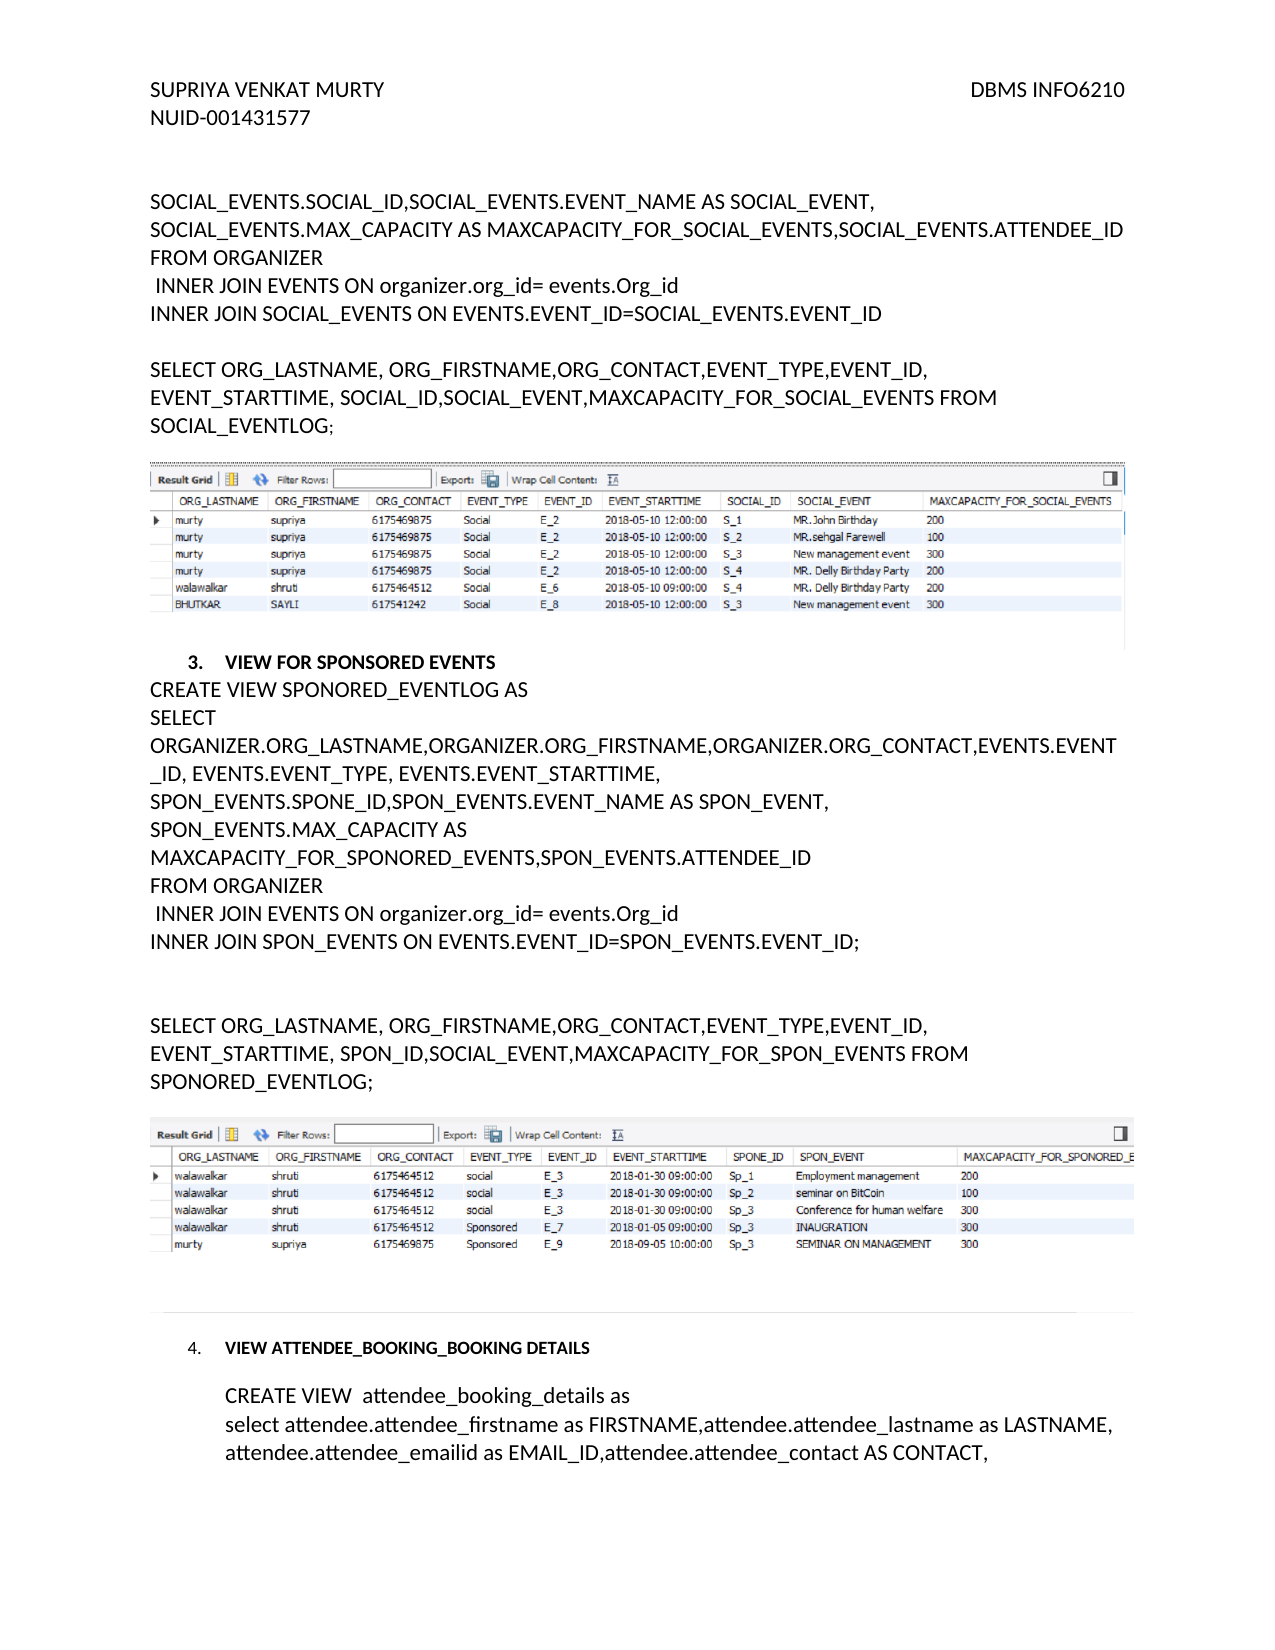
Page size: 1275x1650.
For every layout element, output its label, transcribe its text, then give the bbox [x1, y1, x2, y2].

text SELECT ORG_LASTNAME, ORG_FIRSTNAME,ORG_CONTACT,EVENT_TYPE,EVENT_ID, [150, 1011, 1125, 1039]
list CREATE VIEW attendee_booking_details as [225, 1382, 1125, 1410]
text SOCIAL_EVENTS.SOCIAL_ID,SOCIAL_EVENTS.EVENT_NAME AS SOCIAL_EVENT, [150, 187, 1125, 215]
text INNER JOIN SOCIAL_EVENTS ON EVENTS.EVENT_ID=SOCIAL_EVENTS.EVENT_ID [150, 299, 1125, 327]
picture [150, 1117, 1134, 1313]
text SPON_EVENTS.SPONE_ID,SPON_EVENTS.EVENT_NAME AS SPON_EVENT, [150, 787, 1125, 815]
text INNER JOIN EVENTS ON organizer.org_id= events.Org_id [150, 899, 1125, 927]
list select attendee.attendee_firstname as FIRSTNAME,attendee.attendee_lastname as LASTNAME, attendee.attendee_emailid as EMAIL_ID,attendee.attendee_contact AS CONTACT, [225, 1410, 1125, 1466]
text SELECT ORGANIZER.ORG_LASTNAME,ORGANIZER.ORG_FIRSTNAME,ORGANIZER.ORG_CONTACT,EVENTS.EVENT_ID, EVENTS.EVENT_TYPE, EVENTS.EVENT_STARTTIME, [150, 703, 1125, 787]
list VIEW ATTENDEE_BOOKING_BOOKING DETAILS [187, 1336, 1125, 1359]
text CREATE VIEW SPONORED_EVENTLOG AS [150, 675, 1125, 703]
text FROM ORGANIZER [150, 871, 1125, 899]
text SELECT ORG_LASTNAME, ORG_FIRSTNAME,ORG_CONTACT,EVENT_TYPE,EVENT_ID, [150, 355, 1125, 383]
text SPON_EVENTS.MAX_CAPACITY AS MAXCAPACITY_FOR_SPONORED_EVENTS,SPON_EVENTS.ATTENDEE_ID [150, 815, 1125, 871]
text INNER JOIN EVENTS ON organizer.org_id= events.Org_id [150, 271, 1125, 299]
text EVENT_STARTTIME, SPON_ID,SOCIAL_EVENT,MAXCAPACITY_FOR_SPON_EVENTS FROM SPONORED_EVENTLOG; [150, 1039, 1125, 1095]
list VIEW FOR SPONSORED EVENTS [187, 650, 1125, 675]
text SOCIAL_EVENTS.MAX_CAPACITY AS MAXCAPACITY_FOR_SOCIAL_EVENTS,SOCIAL_EVENTS.ATTENDEE_ID [150, 215, 1125, 243]
text INNER JOIN SPON_EVENTS ON EVENTS.EVENT_ID=SPON_EVENTS.EVENT_ID; [150, 927, 1125, 955]
text EVENT_STARTTIME, SOCIAL_ID,SOCIAL_EVENT,MAXCAPACITY_FOR_SOCIAL_EVENTS FROM SOCIAL_EVENTLOG; [150, 383, 1125, 439]
picture [150, 462, 1125, 650]
text FROM ORGANIZER [150, 243, 1125, 271]
